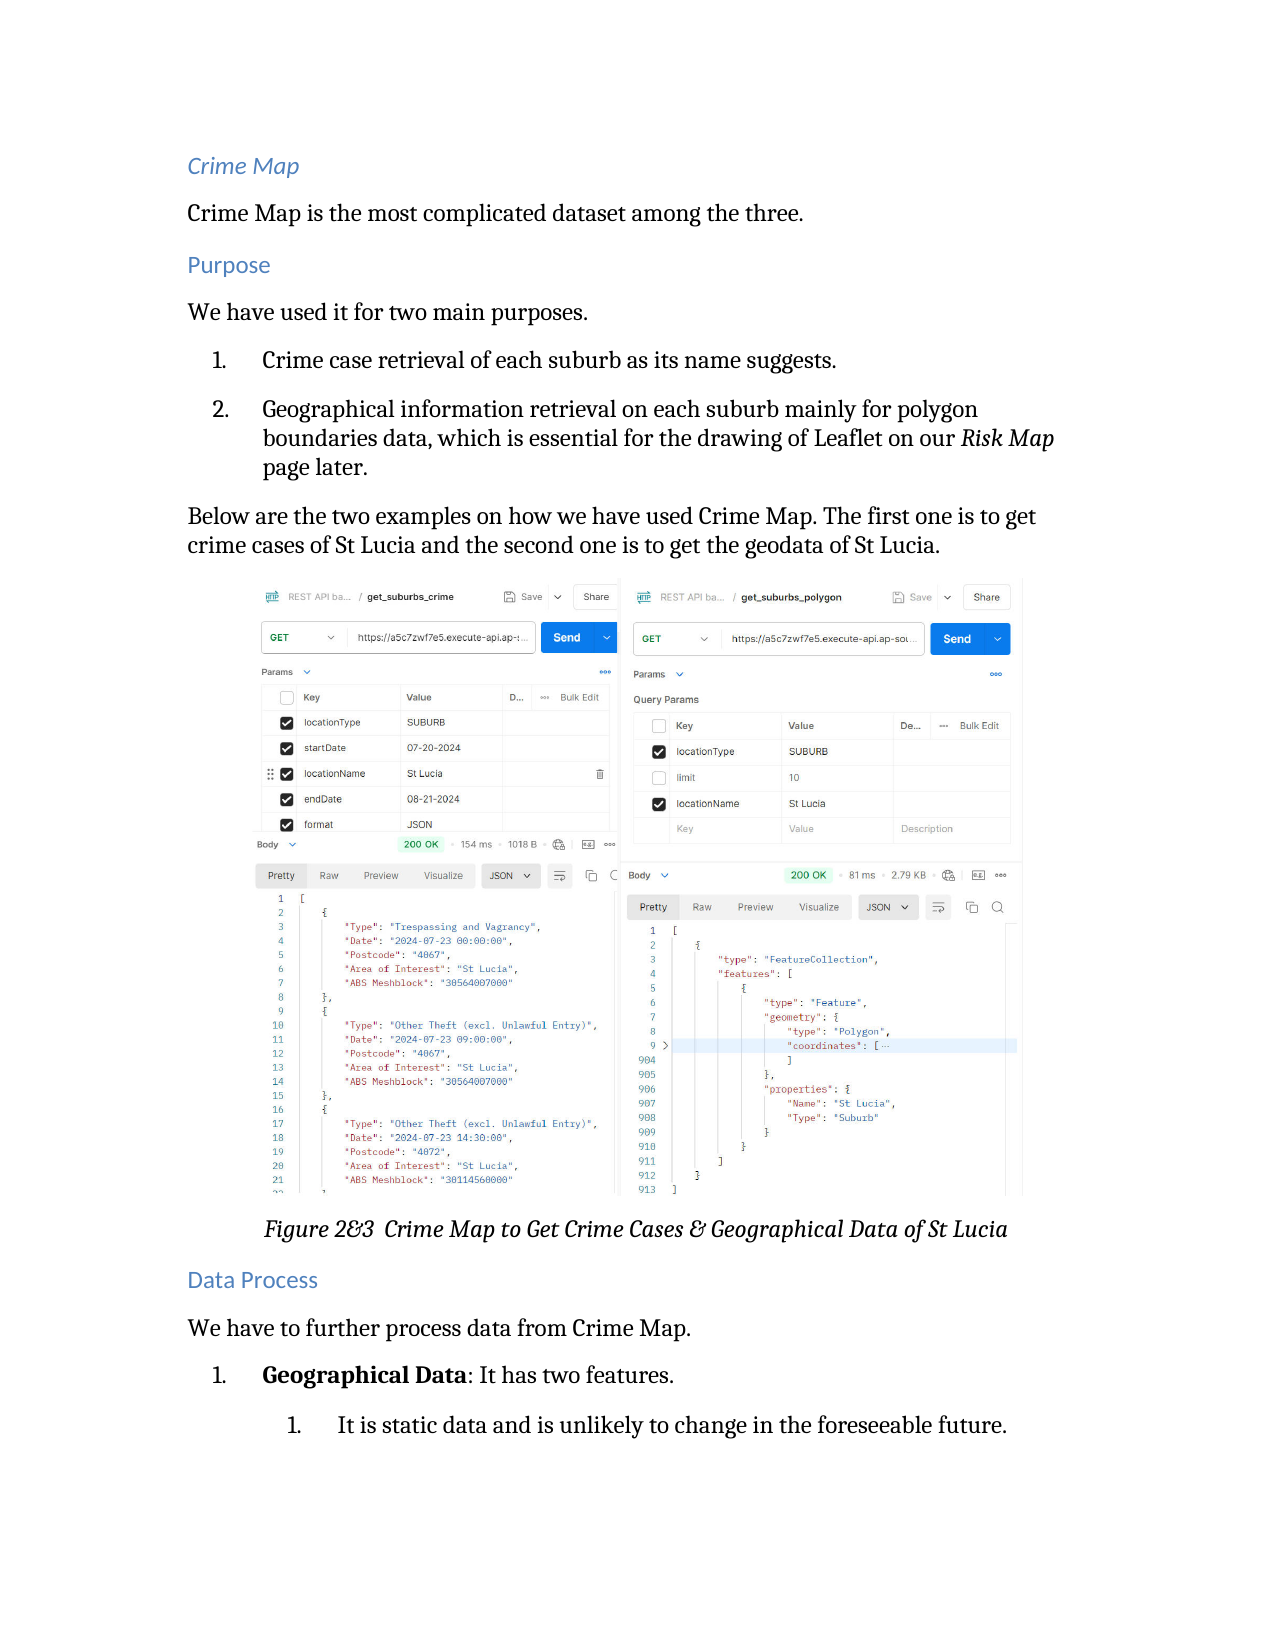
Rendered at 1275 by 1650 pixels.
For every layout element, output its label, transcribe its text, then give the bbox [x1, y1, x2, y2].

text Figure 2&3 Crime Map to Get Crime Cases & Geographical Data of St Lucia [187, 1214, 1087, 1243]
subtitle Crime Map [187, 150, 1087, 181]
picture [252, 578, 1023, 1196]
list Geographical information retrieval on each suburb mainly for polygon boundaries data, which is essential for the drawing of Leaflet on our Risk Map page later. [212, 395, 1087, 481]
text We have used it for two main purposes. [187, 298, 1087, 327]
text We have to further process data from Crime Map. [187, 1313, 1087, 1342]
text Crime Map is the most complicated dataset among the three. [187, 199, 1087, 228]
list Crime case retrieval of each suburb as its name suggests. [212, 346, 1087, 374]
subtitle Data Process [187, 1264, 1087, 1295]
list Geographical Data: It has two features. [212, 1361, 1087, 1390]
subtitle Purpose [187, 249, 1087, 279]
list It is static data and is unlikely to change in the foreseeable future. [287, 1411, 1087, 1439]
text Below are the two examples on how we have used Crime Map. The first one is to get crime cases of St Lucia and the second one is to get the geodata of St Lucia. [187, 502, 1087, 560]
